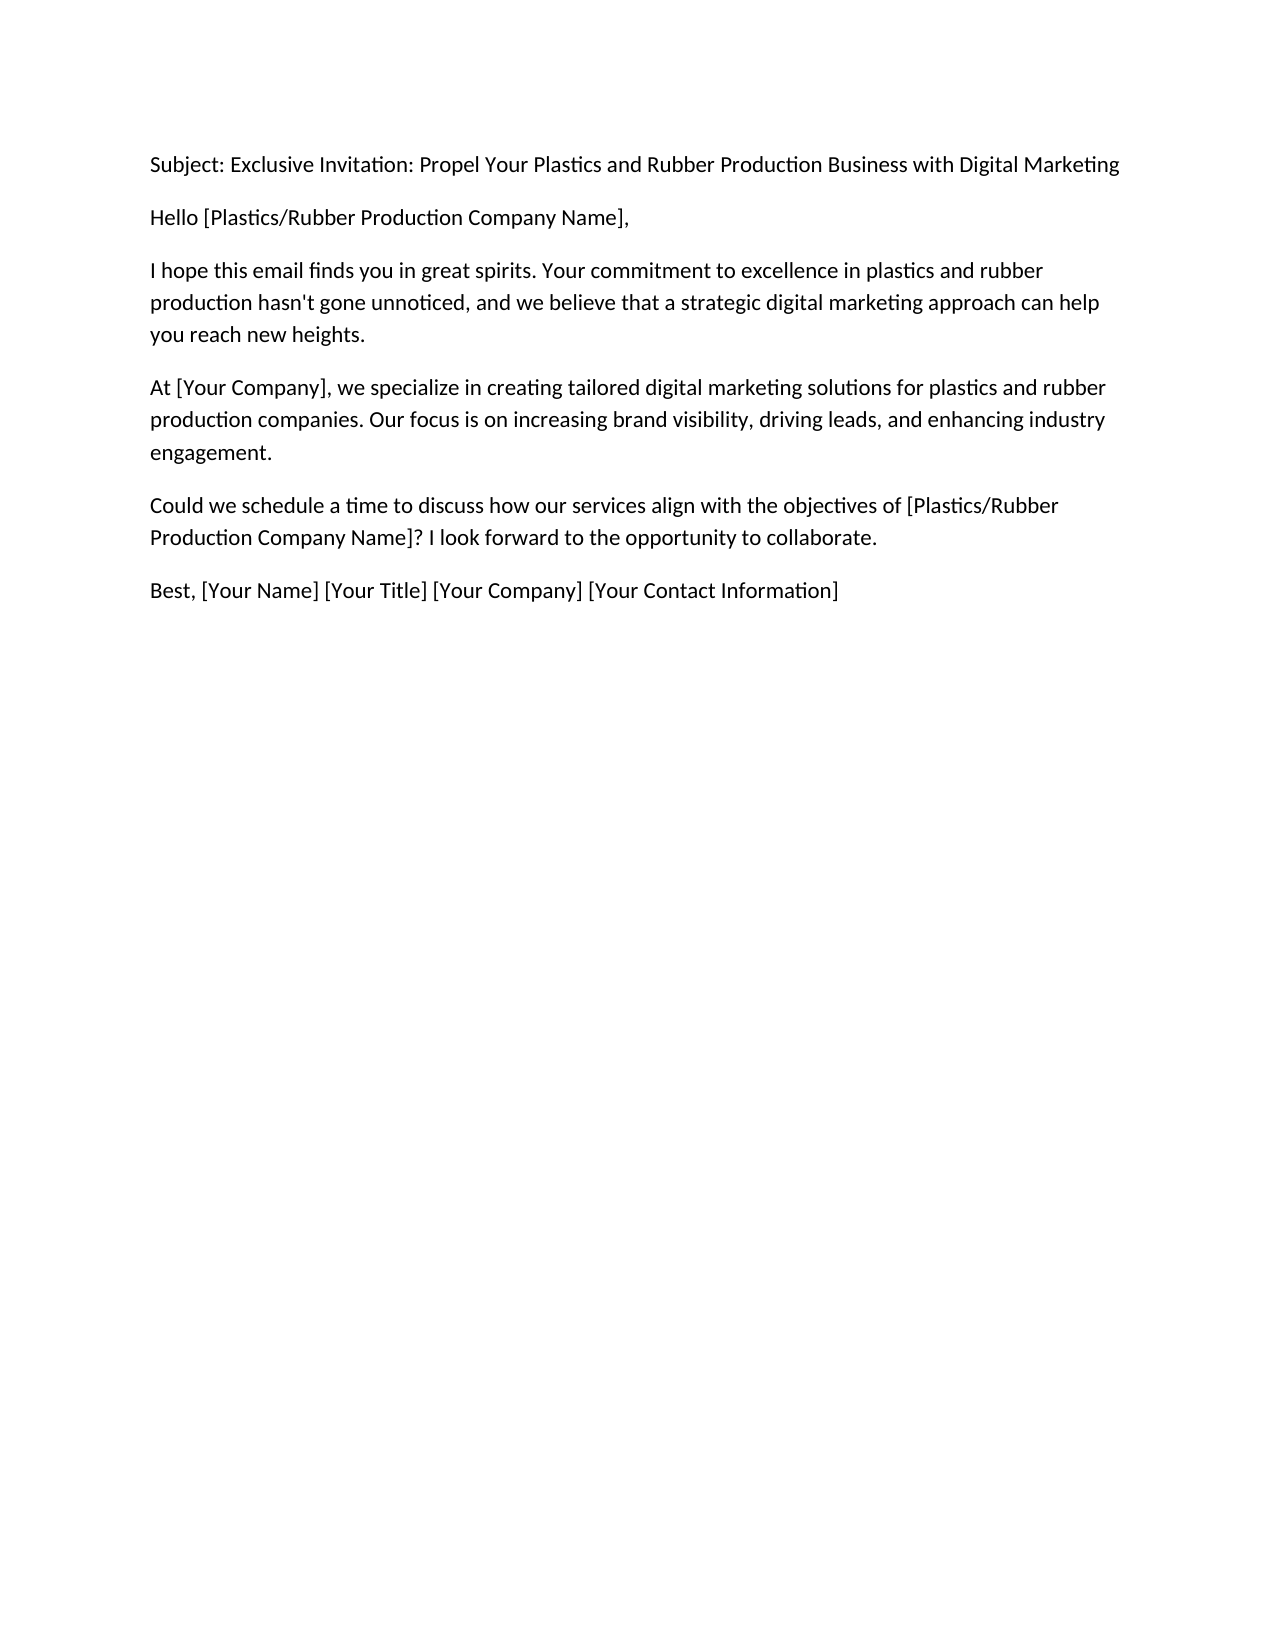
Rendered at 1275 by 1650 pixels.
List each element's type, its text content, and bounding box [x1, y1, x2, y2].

text Subject: Exclusive Invitation: Propel Your Plastics and Rubber Production Business with Digital Marketing [150, 150, 1125, 178]
text Hello [Plastics/Rubber Production Company Name], [150, 203, 1125, 231]
text I hope this email finds you in great spirits. Your commitment to excellence in plastics and rubber production hasn't gone unnoticed, and we believe that a strategic digital marketing approach can help you reach new heights. [150, 256, 1125, 348]
text Best, [Your Name] [Your Title] [Your Company] [Your Contact Information] [150, 576, 1125, 604]
text At [Your Company], we specialize in creating tailored digital marketing solutions for plastics and rubber production companies. Our focus is on increasing brand visibility, driving leads, and enhancing industry engagement. [150, 373, 1125, 466]
text Could we schedule a time to discuss how our services align with the objectives of [Plastics/Rubber Production Company Name]? I look forward to the opportunity to collaborate. [150, 491, 1125, 551]
